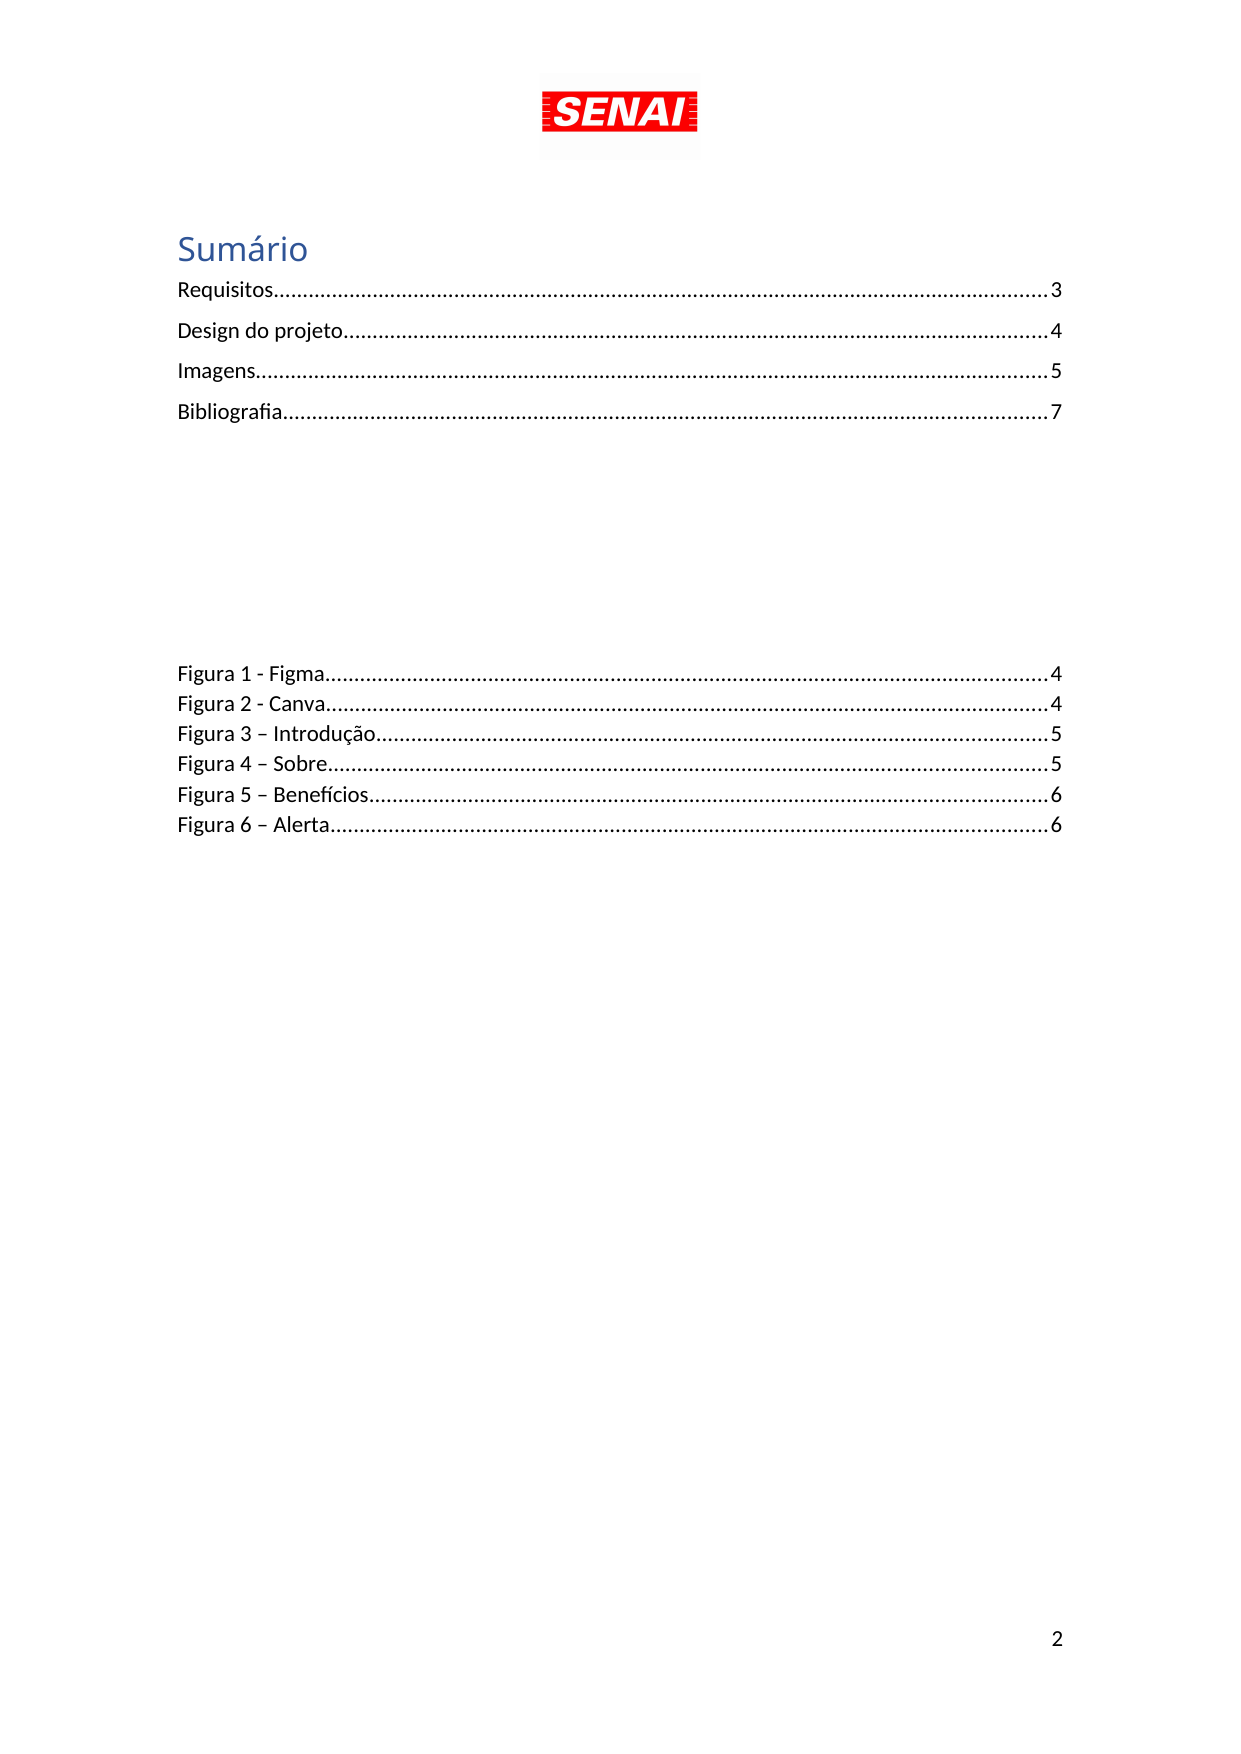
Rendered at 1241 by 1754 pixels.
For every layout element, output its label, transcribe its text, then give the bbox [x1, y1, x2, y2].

picture [539, 73, 701, 160]
text Figura 1 - Figma 4 [177, 659, 1063, 687]
text Figura 2 - Canva 4 [177, 689, 1063, 717]
text Figura 4 – Sobre 5 [177, 749, 1063, 777]
text Figura 3 – Introdução 5 [177, 719, 1063, 747]
text Figura 6 – Alerta 6 [177, 810, 1063, 838]
text Figura 5 – Benefícios 6 [177, 780, 1063, 808]
